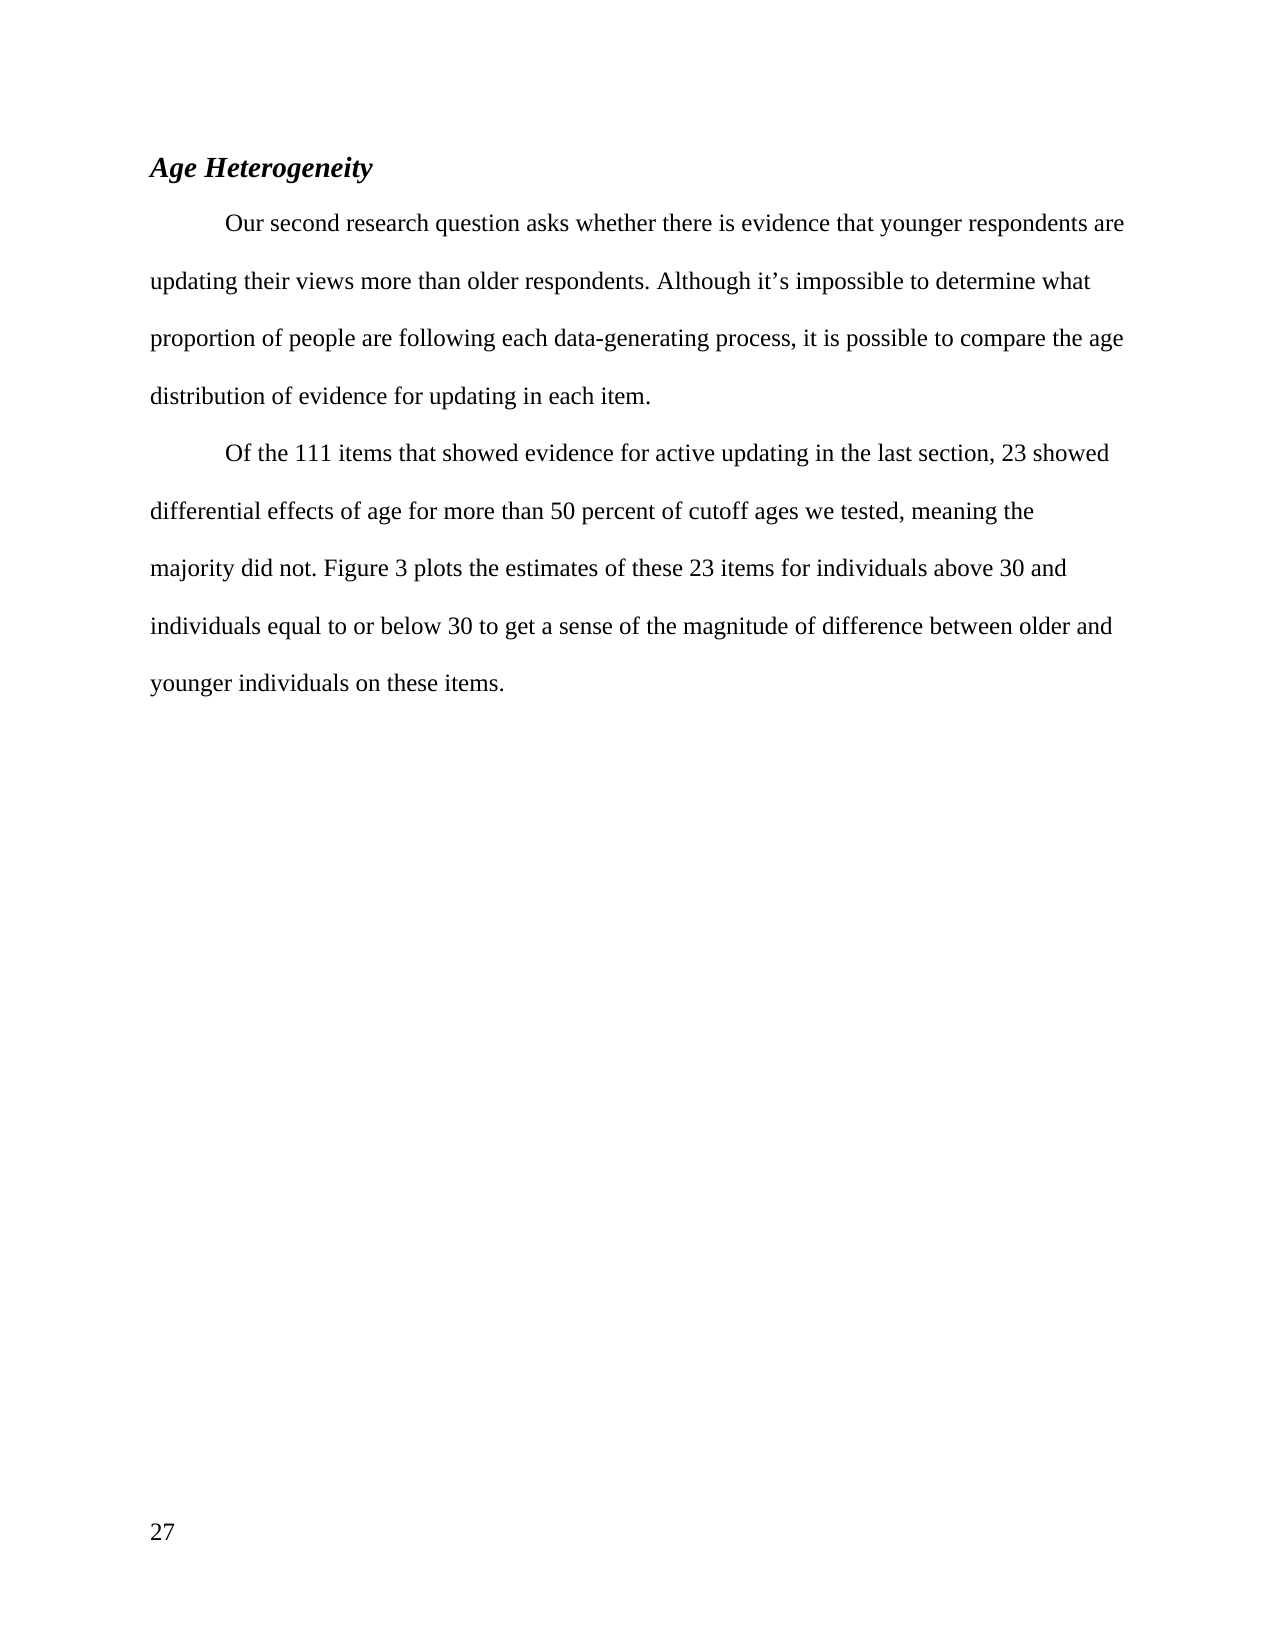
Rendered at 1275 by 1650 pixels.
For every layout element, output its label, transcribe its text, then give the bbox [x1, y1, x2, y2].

text Our second research question asks whether there is evidence that younger respondents are updating their views more than older respondents. Although it’s impossible to determine what proportion of people are following each data-generating process, it is possible to compare the age distribution of evidence for updating in each item. [150, 208, 1125, 410]
text Of the 111 items that showed evidence for active updating in the last section, 23 showed differential effects of age for more than 50 percent of cutoff ages we tested, meaning the majority did not. Figure 3 plots the estimates of these 23 items for individuals above 30 and individuals equal to or below 30 to get a sense of the magnitude of difference between older and younger individuals on these items. [150, 438, 1125, 697]
subtitle Age Heterogeneity [150, 150, 1125, 183]
